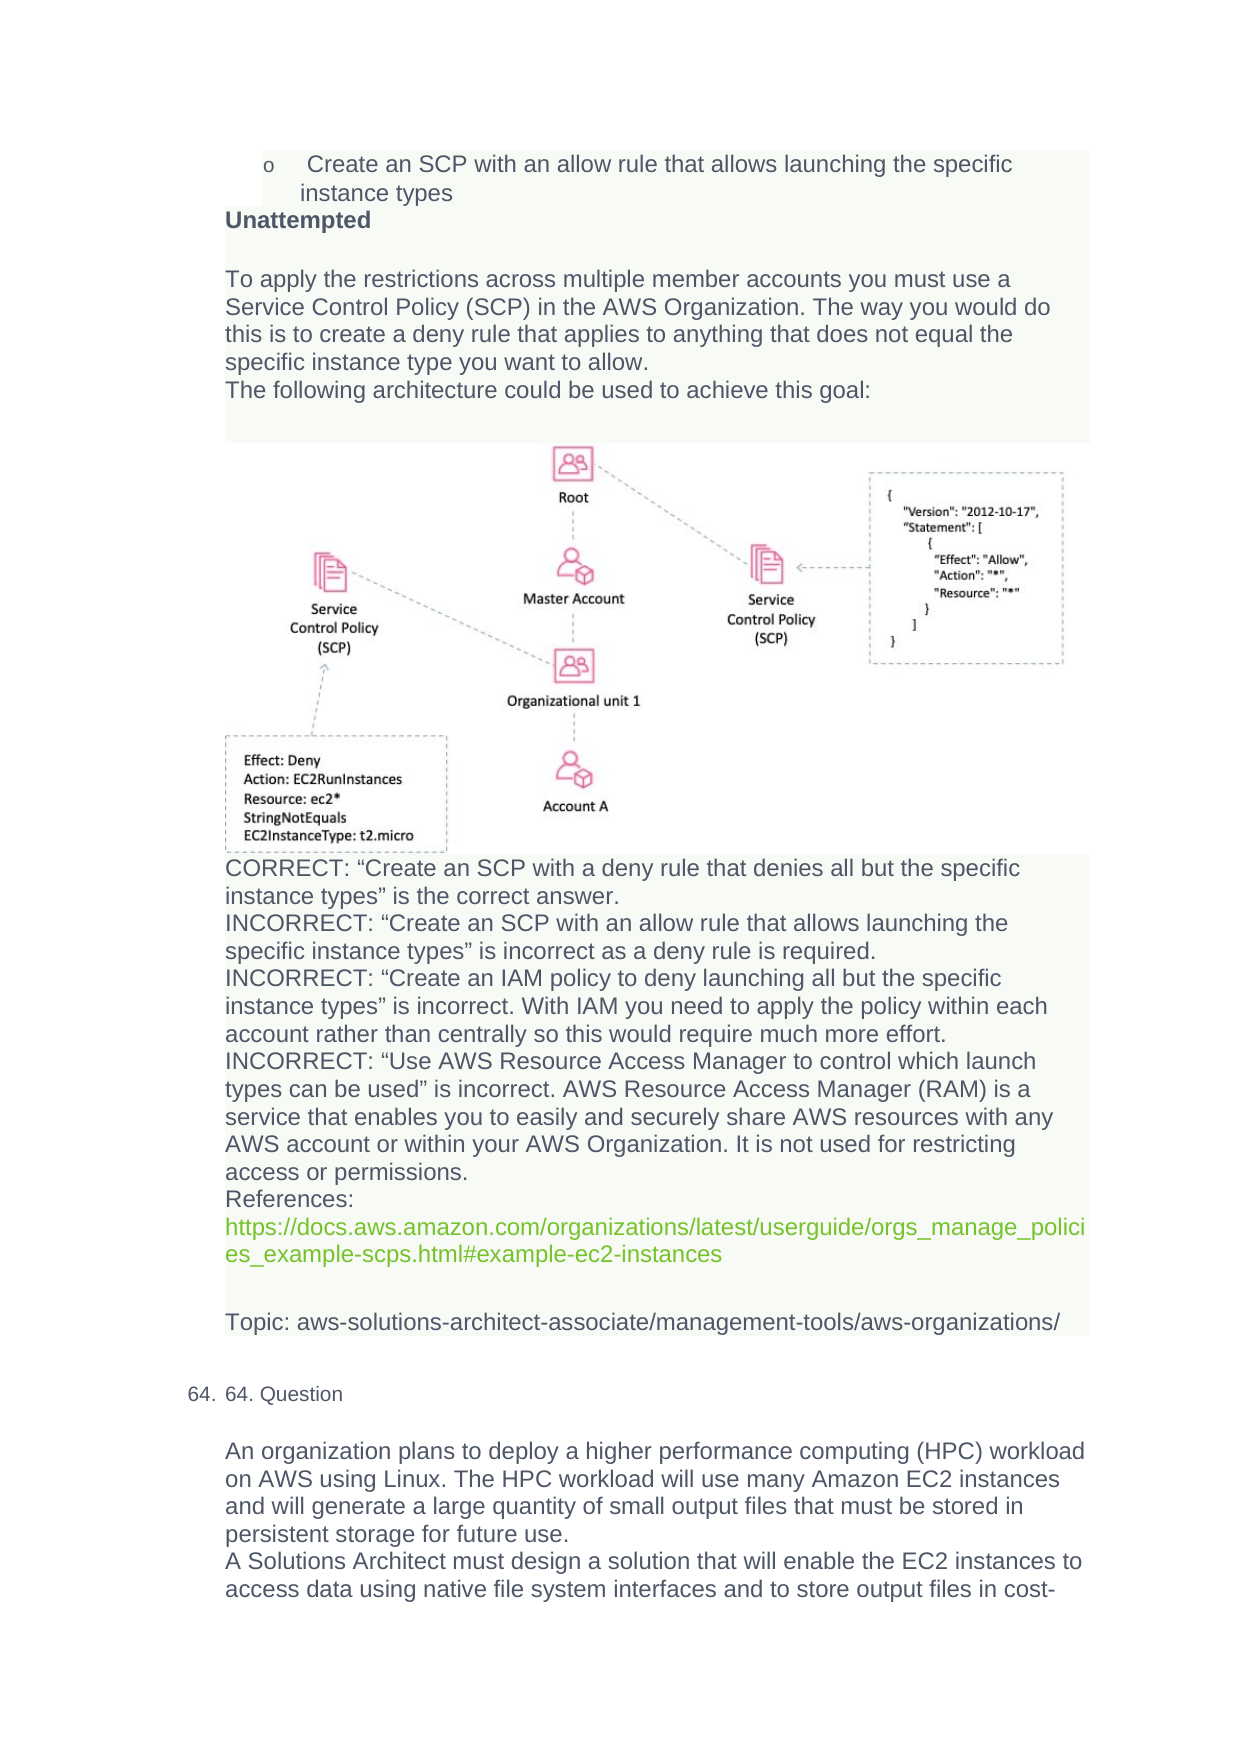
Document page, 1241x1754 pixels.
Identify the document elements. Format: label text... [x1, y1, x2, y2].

text To apply the restrictions across multiple member accounts you must use a Service Control Policy (SCP) in the AWS Organization. The way you would do this is to create a deny rule that applies to anything that does not equal the specific instance type you want to allow. The following architecture could be used to achieve this goal: [225, 265, 1090, 403]
text CORRECT: “Create an SCP with a deny rule that denies all but the specific instance types” is the correct answer. INCORRECT: “Create an SCP with an allow rule that allows launching the specific instance types” is incorrect as a deny rule is required. INCORRECT: “Create an IAM policy to deny launching all but the specific instance types” is incorrect. With IAM you need to apply the policy within each account rather than centrally so this would require much more effort. INCORRECT: “Use AWS Resource Access Manager to control which launch types can be used” is incorrect. AWS Resource Access Manager (RAM) is a service that enables you to easily and securely share AWS resources with any AWS account or within your AWS Organization. It is not used for restricting access or permissions. References: https://docs.aws.amazon.com/organizations/latest/userguide/orgs_manage_policies_example-scps.html#example-ec2-instances [225, 854, 1090, 1268]
picture [225, 443, 1166, 854]
list Create an SCP with an allow rule that allows launching the specific instance types [262, 150, 1090, 206]
list 64. Question [187, 1376, 1090, 1406]
text Unattempted [225, 206, 1090, 265]
text Topic: aws-solutions-architect-associate/management-tools/aws-organizations/ [225, 1308, 1090, 1336]
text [225, 1437, 1090, 1602]
